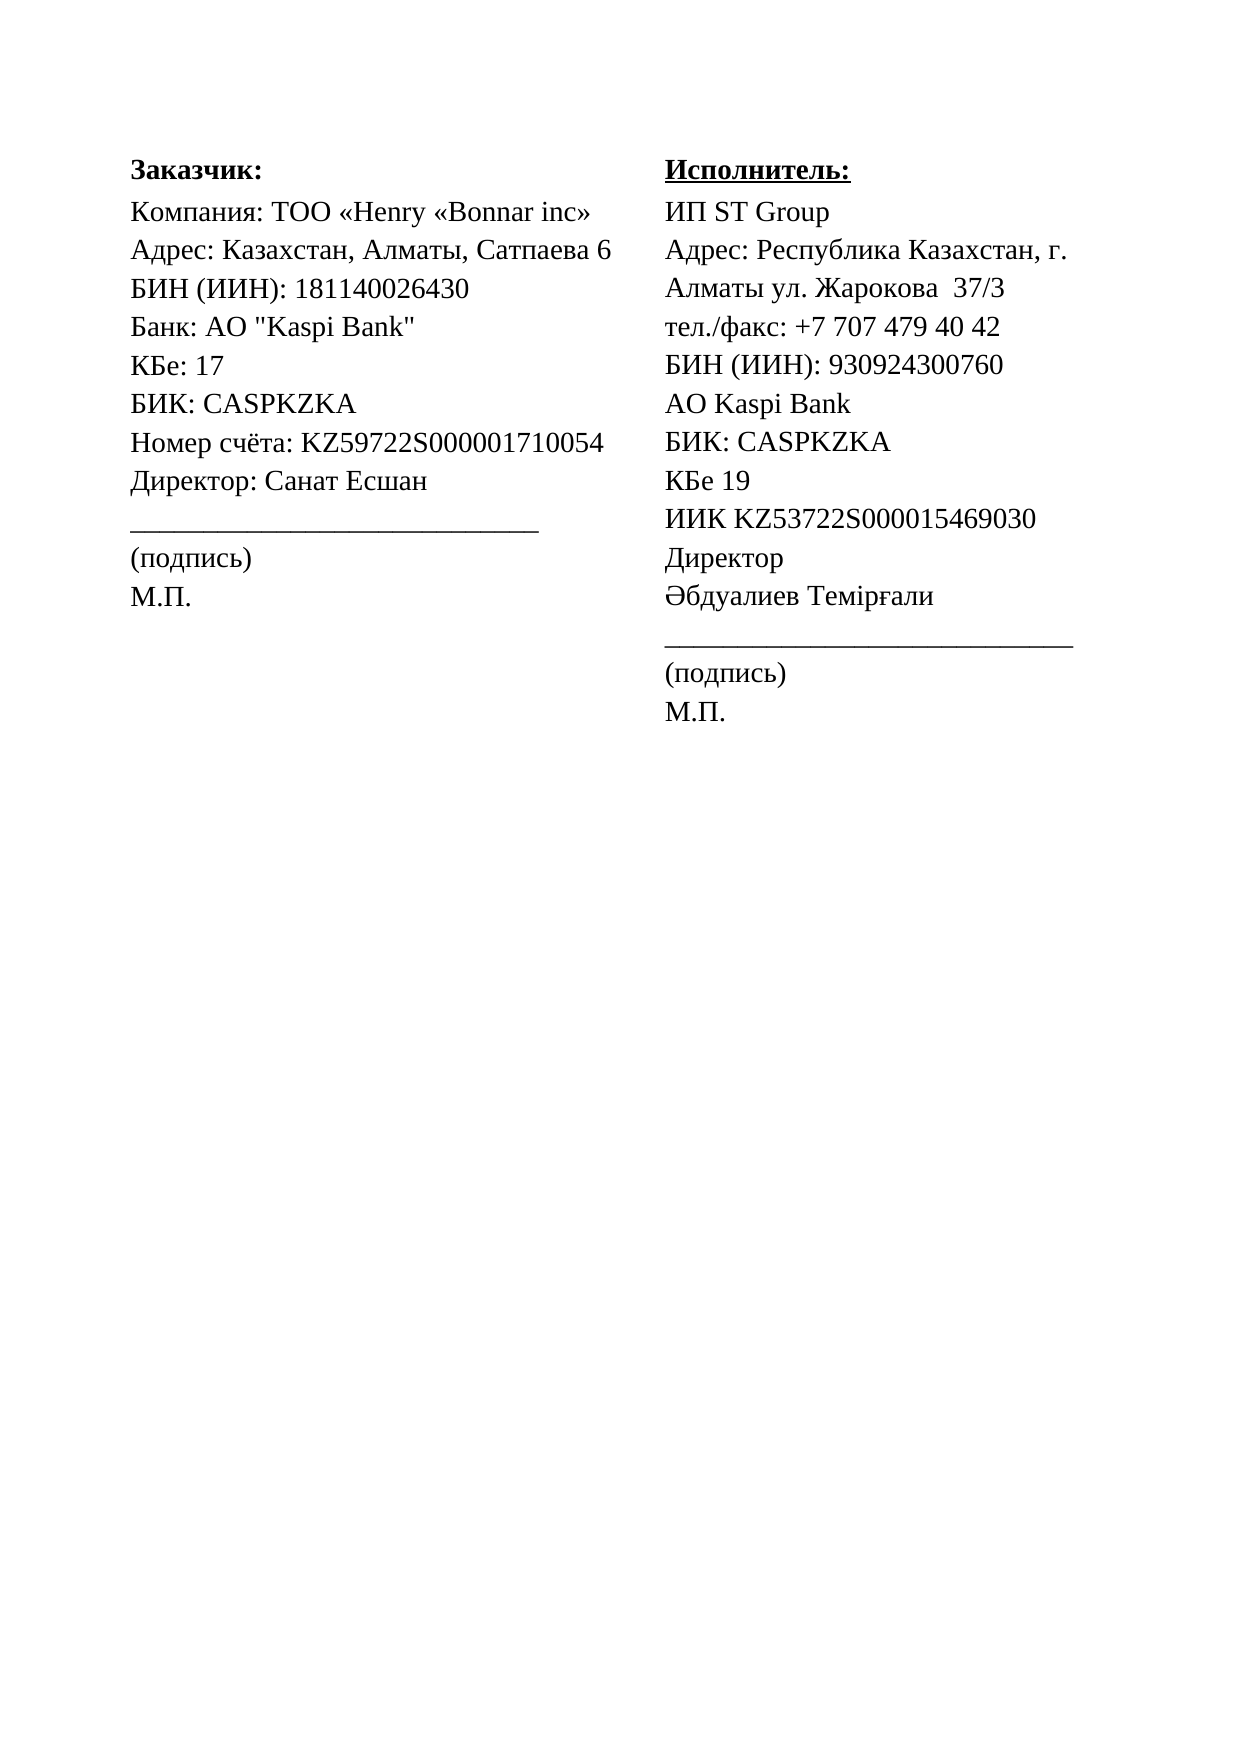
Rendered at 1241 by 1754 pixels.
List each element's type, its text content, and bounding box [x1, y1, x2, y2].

table_cell Компания: ТОО «Henry «Bonnar inc» Адрес: Казахстан, Алматы, Сатпаева 6 БИН (ИИН): 181140026430 Банк: АО "Kaspi Bank" КБе: 17 БИК: CASPKZKA Номер счёта: KZ59722S000001710054 Директор: Санат Есшан ____________________________ (подпись) М.П. [128, 192, 662, 733]
table_cell ИП ST Group Адрес: Республика Казахстан, г. Алматы ул. Жарокова 37/3 тел./факс: +7 707 479 40 42 БИН (ИИН): 930924300760 АО Kaspi Bank БИК: CASPKZKA КБе 19 ИИК KZ53722S000015469030 Директор Әбдуалиев Темірғали ____________________________ (подпись) М.П. [663, 192, 1077, 733]
table_header Исполнитель: [663, 150, 1077, 192]
table_header Заказчик: [128, 150, 662, 192]
